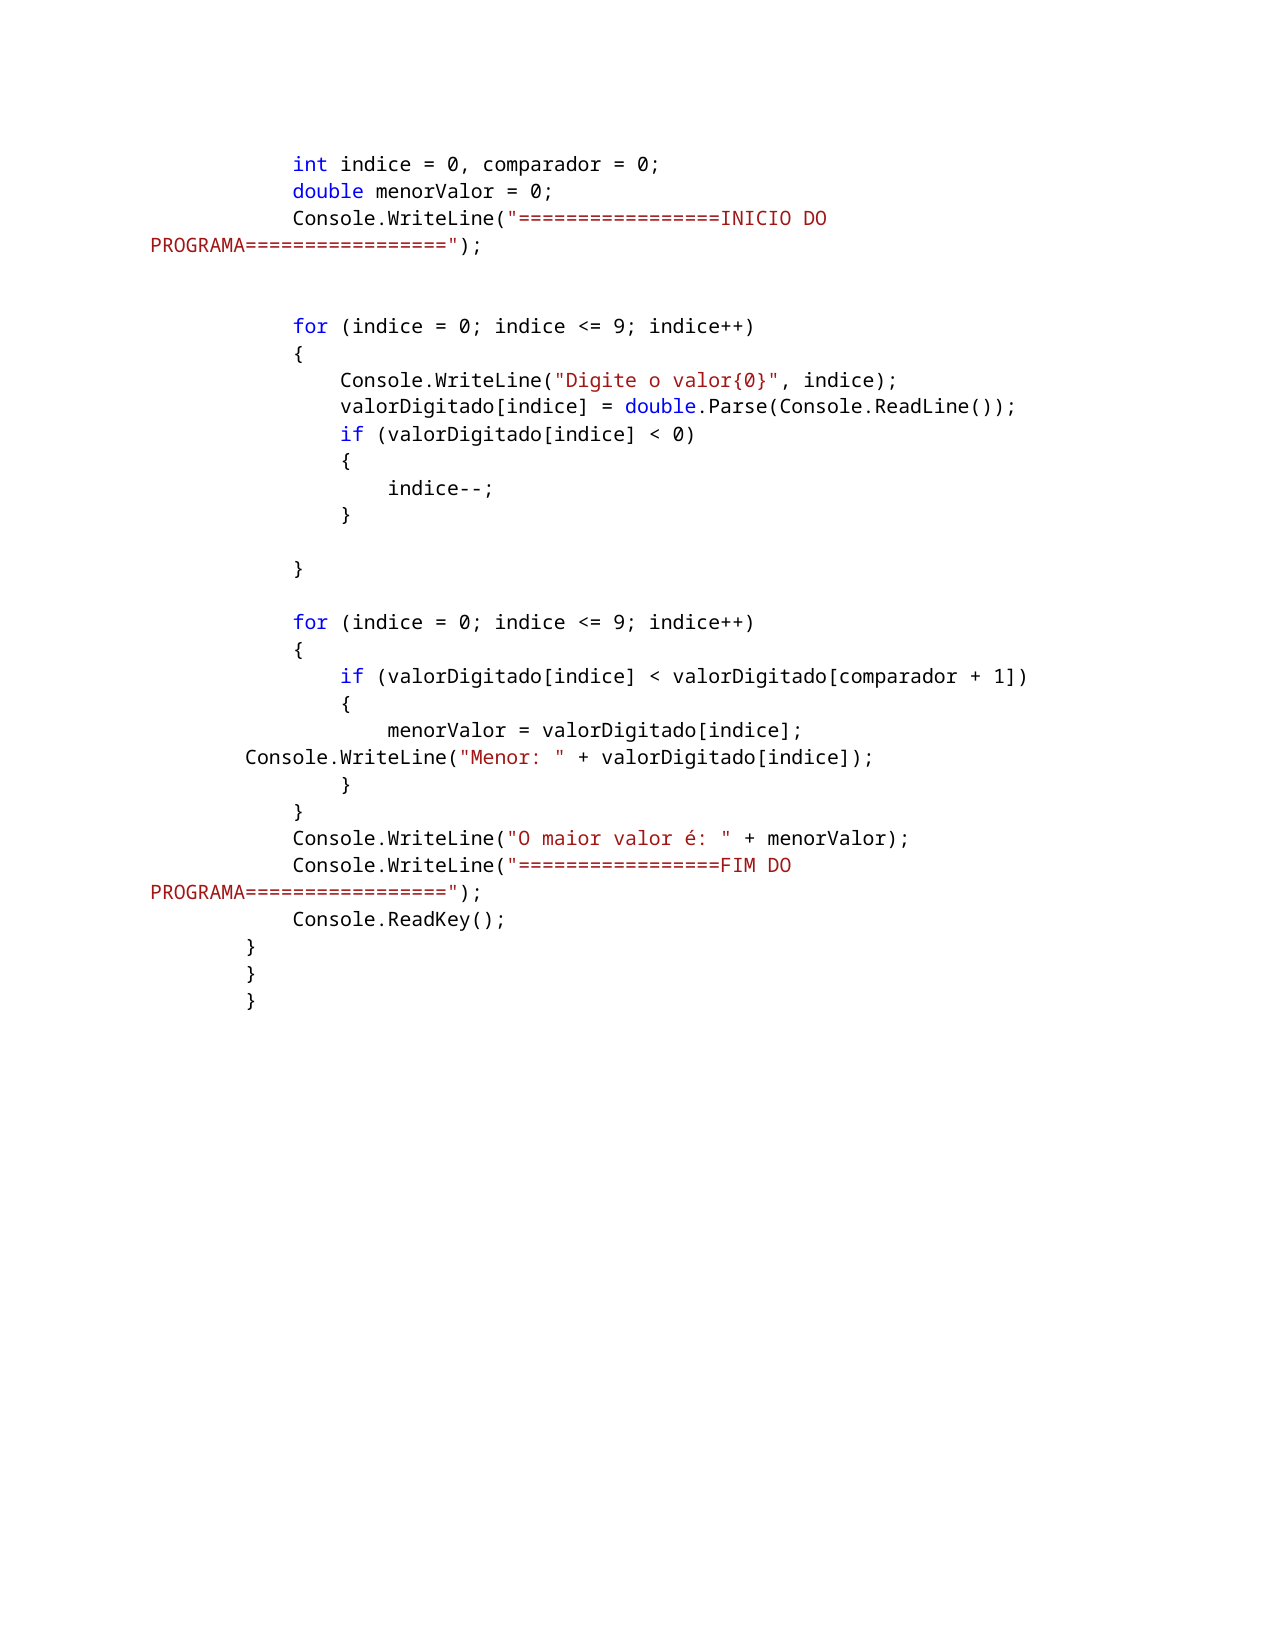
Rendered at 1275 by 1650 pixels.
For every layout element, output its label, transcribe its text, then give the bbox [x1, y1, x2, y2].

text menorValor = valorDigitado[indice]; [150, 717, 1125, 743]
text } [150, 986, 1125, 1013]
text for (indice = 0; indice <= 9; indice++) [150, 609, 1125, 636]
text Console.ReadKey(); [150, 905, 1125, 932]
text } [150, 555, 1125, 582]
text Console.WriteLine("O maior valor é: " + menorValor); [150, 824, 1125, 851]
text { [150, 689, 1125, 717]
text Console.WriteLine("=================FIM DO PROGRAMA================="); [150, 851, 1125, 905]
text } [150, 797, 1125, 824]
text if (valorDigitado[indice] < 0) [150, 420, 1125, 447]
text Console.WriteLine("Digite o valor{0}", indice); [150, 366, 1125, 393]
text } [150, 959, 1125, 986]
text int indice = 0, comparador = 0; [150, 150, 1125, 177]
text } [150, 932, 1125, 959]
text indice--; [150, 474, 1125, 501]
text Console.WriteLine("=================INICIO DO PROGRAMA================="); [150, 204, 1125, 258]
text if (valorDigitado[indice] < valorDigitado[comparador + 1]) [150, 663, 1125, 689]
text } [150, 501, 1125, 528]
text for (indice = 0; indice <= 9; indice++) [150, 312, 1125, 339]
text { [150, 339, 1125, 366]
text Console.WriteLine("Menor: " + valorDigitado[indice]); [150, 743, 1125, 771]
text { [150, 636, 1125, 663]
text { [150, 447, 1125, 474]
text double menorValor = 0; [150, 177, 1125, 204]
text valorDigitado[indice] = double.Parse(Console.ReadLine()); [150, 393, 1125, 420]
text } [150, 771, 1125, 797]
